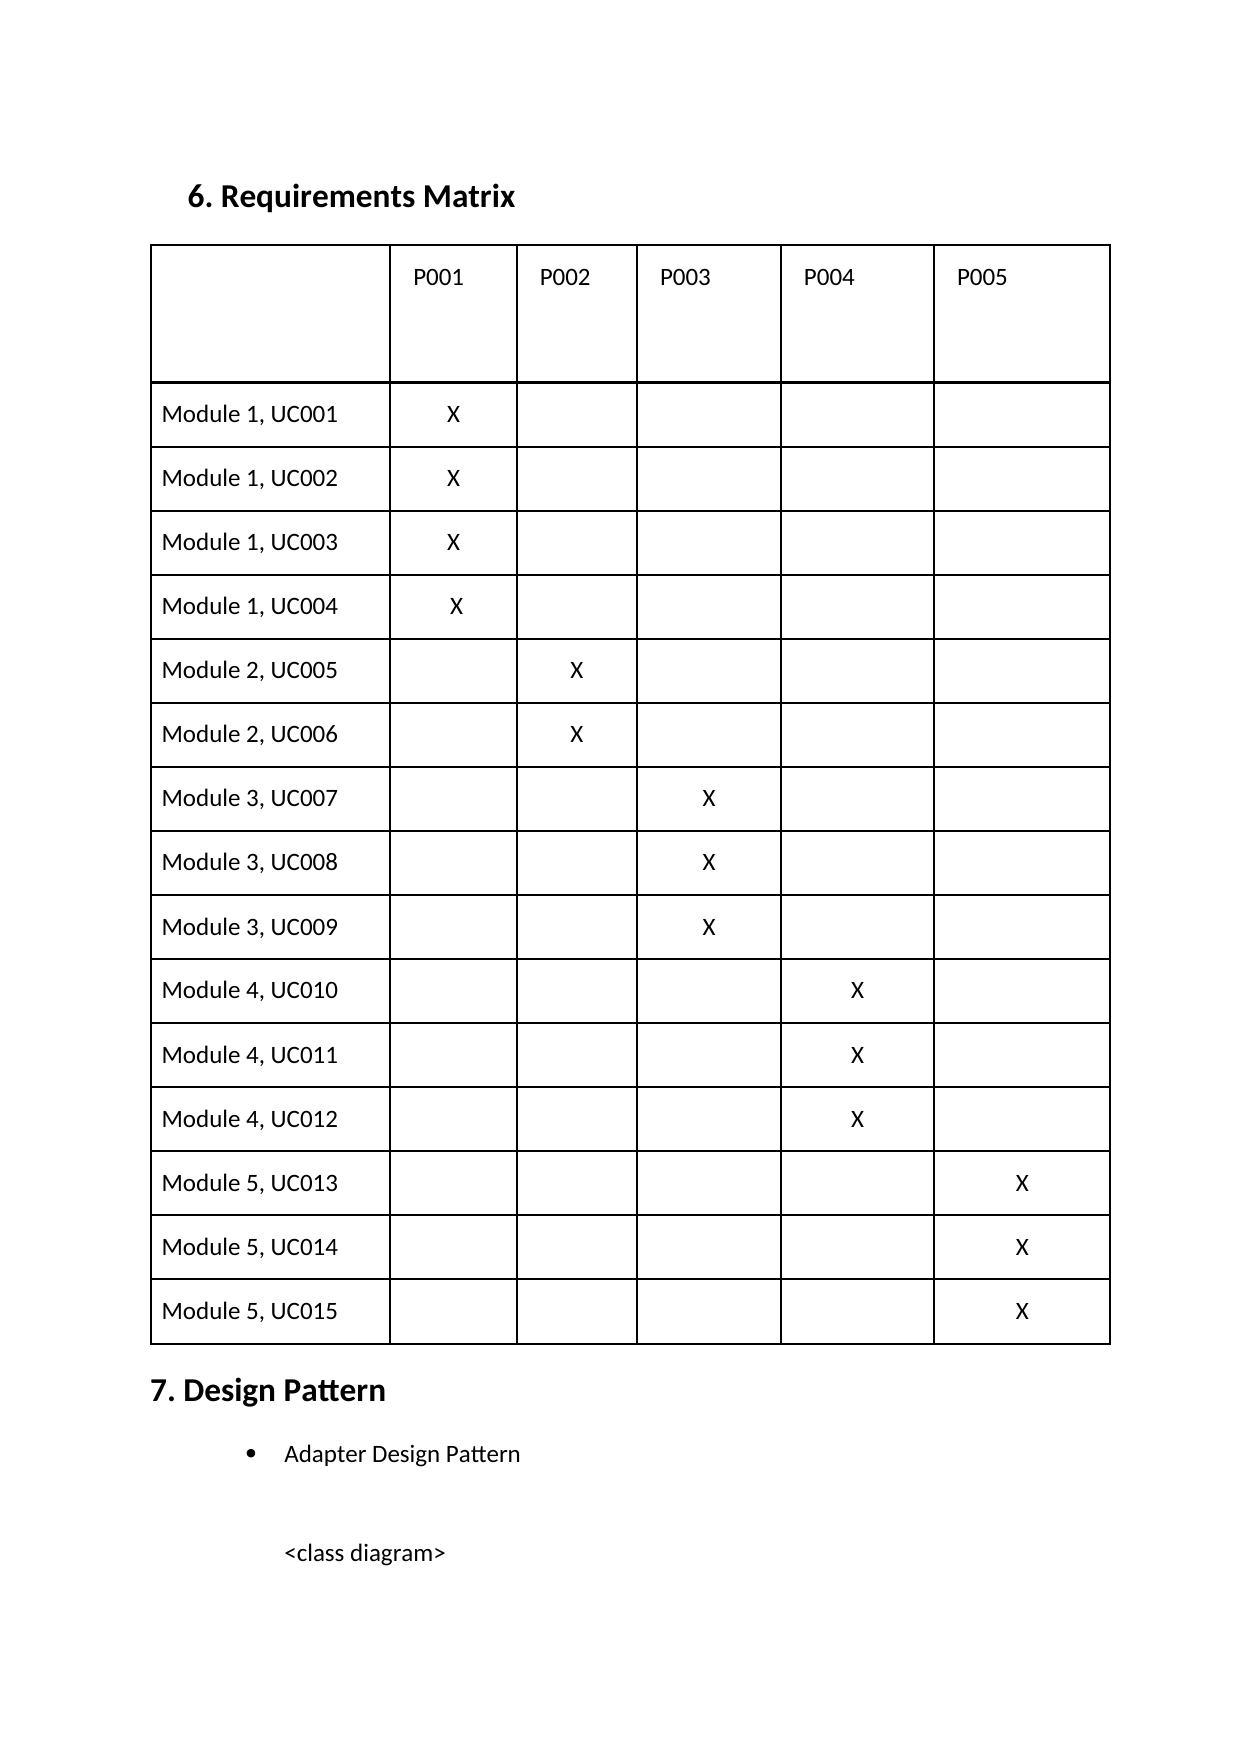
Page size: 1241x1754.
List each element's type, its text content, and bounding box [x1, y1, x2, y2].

table_cell Module 5, UC013 [152, 1152, 389, 1214]
table_cell [935, 576, 1109, 638]
table_cell [638, 1024, 780, 1086]
table_cell X [518, 704, 636, 766]
text <class diagram> [284, 1538, 1090, 1568]
table_cell [935, 768, 1109, 830]
table_cell [782, 896, 933, 958]
table_cell [782, 1216, 933, 1278]
table_cell [391, 832, 516, 894]
table_cell X [391, 384, 516, 446]
table_cell [638, 384, 780, 446]
table_cell [391, 768, 516, 830]
table_cell Module 3, UC009 [152, 896, 389, 958]
table_cell [518, 960, 636, 1022]
table_cell X [935, 1280, 1109, 1342]
table_cell [518, 1024, 636, 1086]
table_cell [782, 768, 933, 830]
table_cell X [391, 576, 516, 638]
table_cell X [782, 1088, 933, 1150]
table_cell [638, 1216, 780, 1278]
table_cell [391, 1152, 516, 1214]
table_cell X [638, 832, 780, 894]
table_cell [518, 448, 636, 509]
table_cell [518, 384, 636, 446]
table_header [152, 246, 389, 381]
table_cell X [391, 512, 516, 574]
table_cell [935, 448, 1109, 509]
table_header P004 [782, 246, 933, 381]
table_cell [391, 704, 516, 766]
table_cell [935, 1088, 1109, 1150]
table_cell Module 2, UC005 [152, 640, 389, 702]
table_cell Module 1, UC003 [152, 512, 389, 574]
table_cell [391, 896, 516, 958]
table_cell Module 5, UC015 [152, 1280, 389, 1342]
table_cell [935, 384, 1109, 446]
list Adapter Design Pattern [247, 1438, 1090, 1469]
table_cell X [518, 640, 636, 702]
table_header P003 [638, 246, 780, 381]
table_cell [518, 832, 636, 894]
table_cell X [935, 1216, 1109, 1278]
table_cell [518, 768, 636, 830]
table_cell [518, 1280, 636, 1342]
table_cell [518, 576, 636, 638]
table_cell [782, 384, 933, 446]
table_cell [391, 960, 516, 1022]
table_cell Module 1, UC004 [152, 576, 389, 638]
table_cell [782, 832, 933, 894]
table_cell X [638, 896, 780, 958]
table_cell Module 4, UC011 [152, 1024, 389, 1086]
text 6. Requirements Matrix [187, 175, 1090, 216]
text 7. Design Pattern [150, 1369, 1090, 1410]
table_cell [782, 512, 933, 574]
table_cell Module 2, UC006 [152, 704, 389, 766]
table_cell [638, 704, 780, 766]
table_cell [782, 1280, 933, 1342]
table_cell X [782, 1024, 933, 1086]
table_cell X [391, 448, 516, 509]
table_cell [638, 1280, 780, 1342]
table_cell X [935, 1152, 1109, 1214]
table_cell [638, 512, 780, 574]
table_cell [391, 640, 516, 702]
table_cell Module 3, UC007 [152, 768, 389, 830]
table_cell X [638, 768, 780, 830]
table_cell [638, 448, 780, 509]
table_cell Module 3, UC008 [152, 832, 389, 894]
table_cell [782, 1152, 933, 1214]
table_cell [935, 896, 1109, 958]
table_cell [935, 512, 1109, 574]
table_cell [391, 1280, 516, 1342]
table_header P001 [391, 246, 516, 381]
table_cell [935, 640, 1109, 702]
table_cell Module 4, UC010 [152, 960, 389, 1022]
table_cell [935, 960, 1109, 1022]
table_cell [782, 640, 933, 702]
table_cell [638, 640, 780, 702]
table_cell [935, 832, 1109, 894]
table_header P002 [518, 246, 636, 381]
table_cell [518, 512, 636, 574]
table_header P005 [935, 246, 1109, 381]
table_cell [391, 1024, 516, 1086]
table_cell [638, 576, 780, 638]
table_cell [391, 1216, 516, 1278]
table_cell [638, 960, 780, 1022]
table_cell [782, 704, 933, 766]
table_cell [935, 1024, 1109, 1086]
table_cell Module 1, UC001 [152, 384, 389, 446]
table_cell X [782, 960, 933, 1022]
table_cell Module 4, UC012 [152, 1088, 389, 1150]
table_cell [935, 704, 1109, 766]
table_cell [518, 1216, 636, 1278]
table_cell [518, 1088, 636, 1150]
table_cell Module 1, UC002 [152, 448, 389, 509]
table_cell [518, 896, 636, 958]
table_cell [638, 1088, 780, 1150]
table_cell Module 5, UC014 [152, 1216, 389, 1278]
table_cell [782, 576, 933, 638]
table_cell [782, 448, 933, 509]
table_cell [391, 1088, 516, 1150]
table_cell [638, 1152, 780, 1214]
table_cell [518, 1152, 636, 1214]
